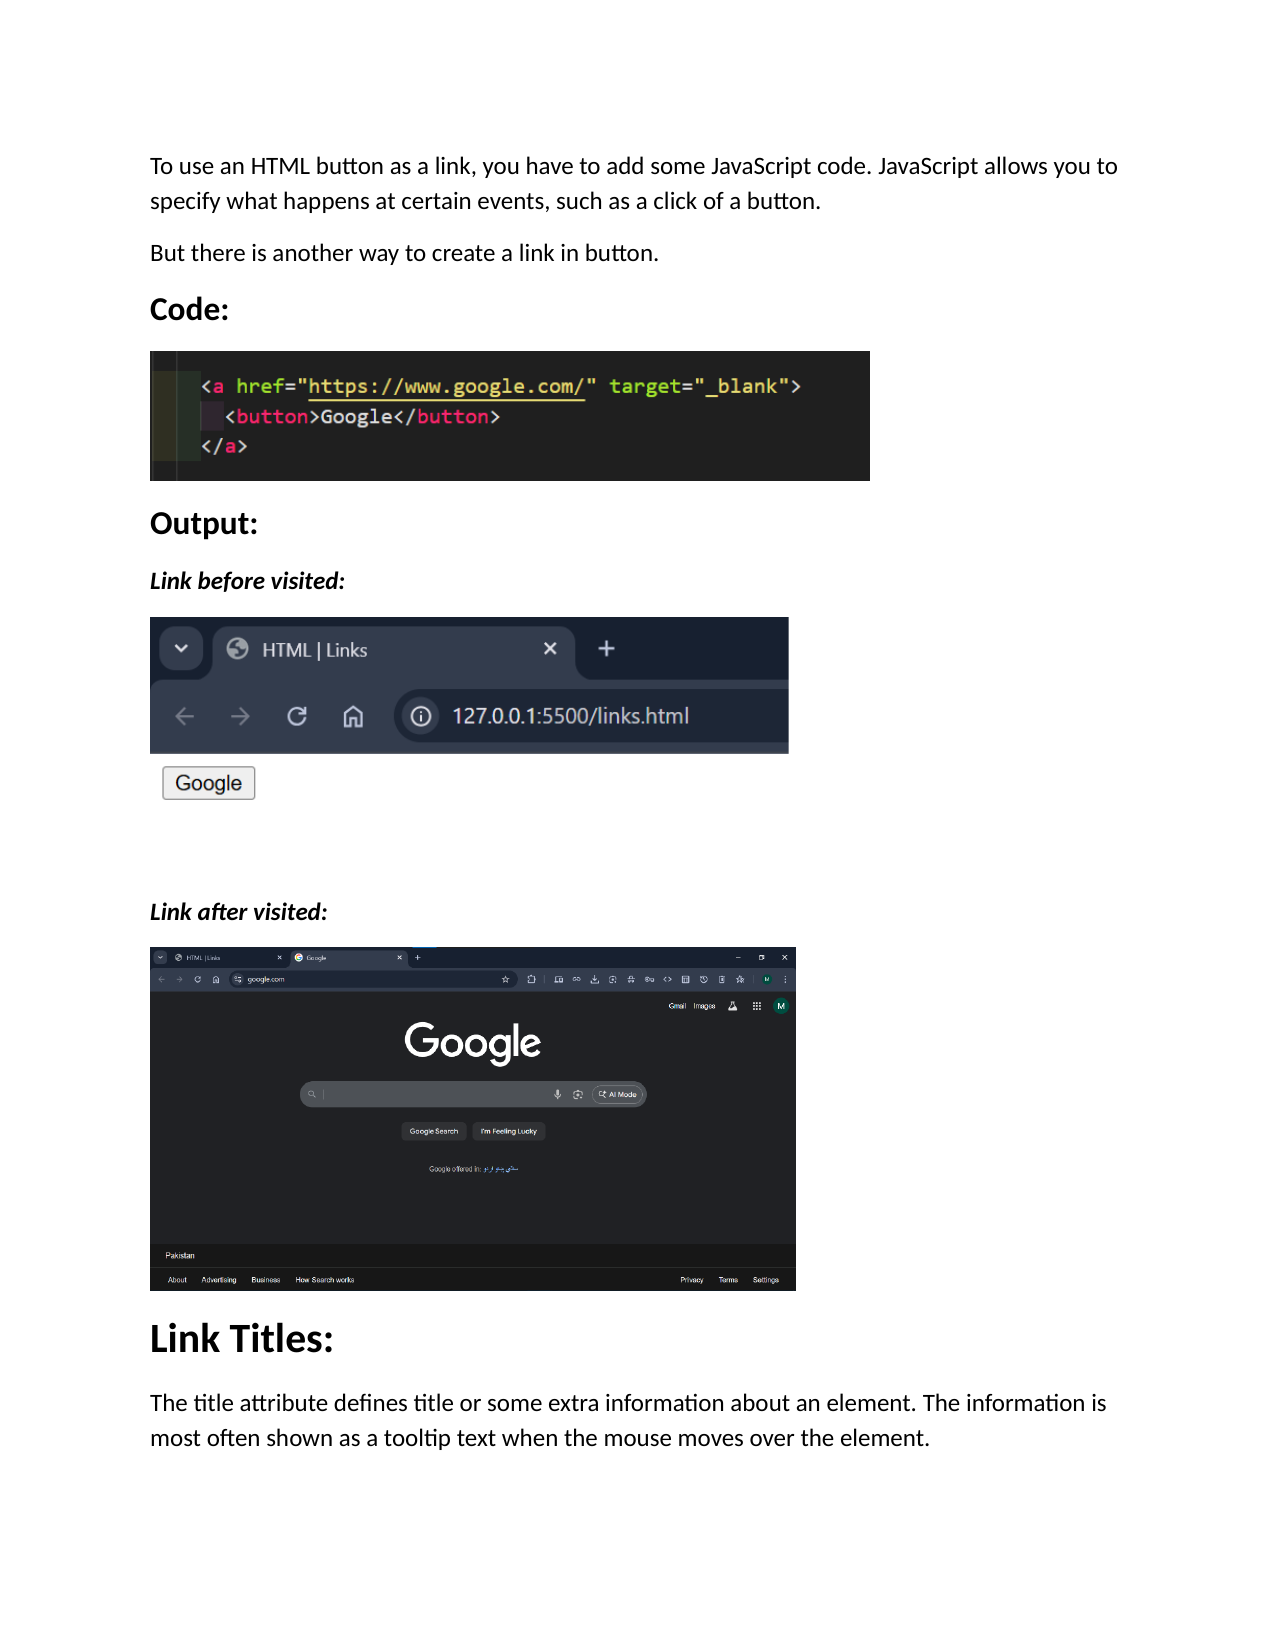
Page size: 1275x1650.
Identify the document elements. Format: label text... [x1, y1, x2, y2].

text Code: [150, 288, 1125, 329]
text The title attribute defines title or some extra information about an element. The information is most often shown as a tooltip text when the mouse moves over the element. [150, 1387, 1125, 1452]
text Link before visited: [150, 566, 1125, 596]
text Link after visited: [150, 896, 1125, 926]
text But there is another way to create a link in button. [150, 237, 1125, 267]
text To use an HTML button as a link, you have to add some JavaScript code. JavaScript allows you to specify what happens at certain events, such as a click of a button. [150, 150, 1125, 216]
text Link Titles: [150, 1312, 1125, 1363]
picture [150, 947, 796, 1291]
picture [150, 617, 789, 875]
picture [150, 351, 870, 481]
text Output: [150, 502, 1125, 543]
